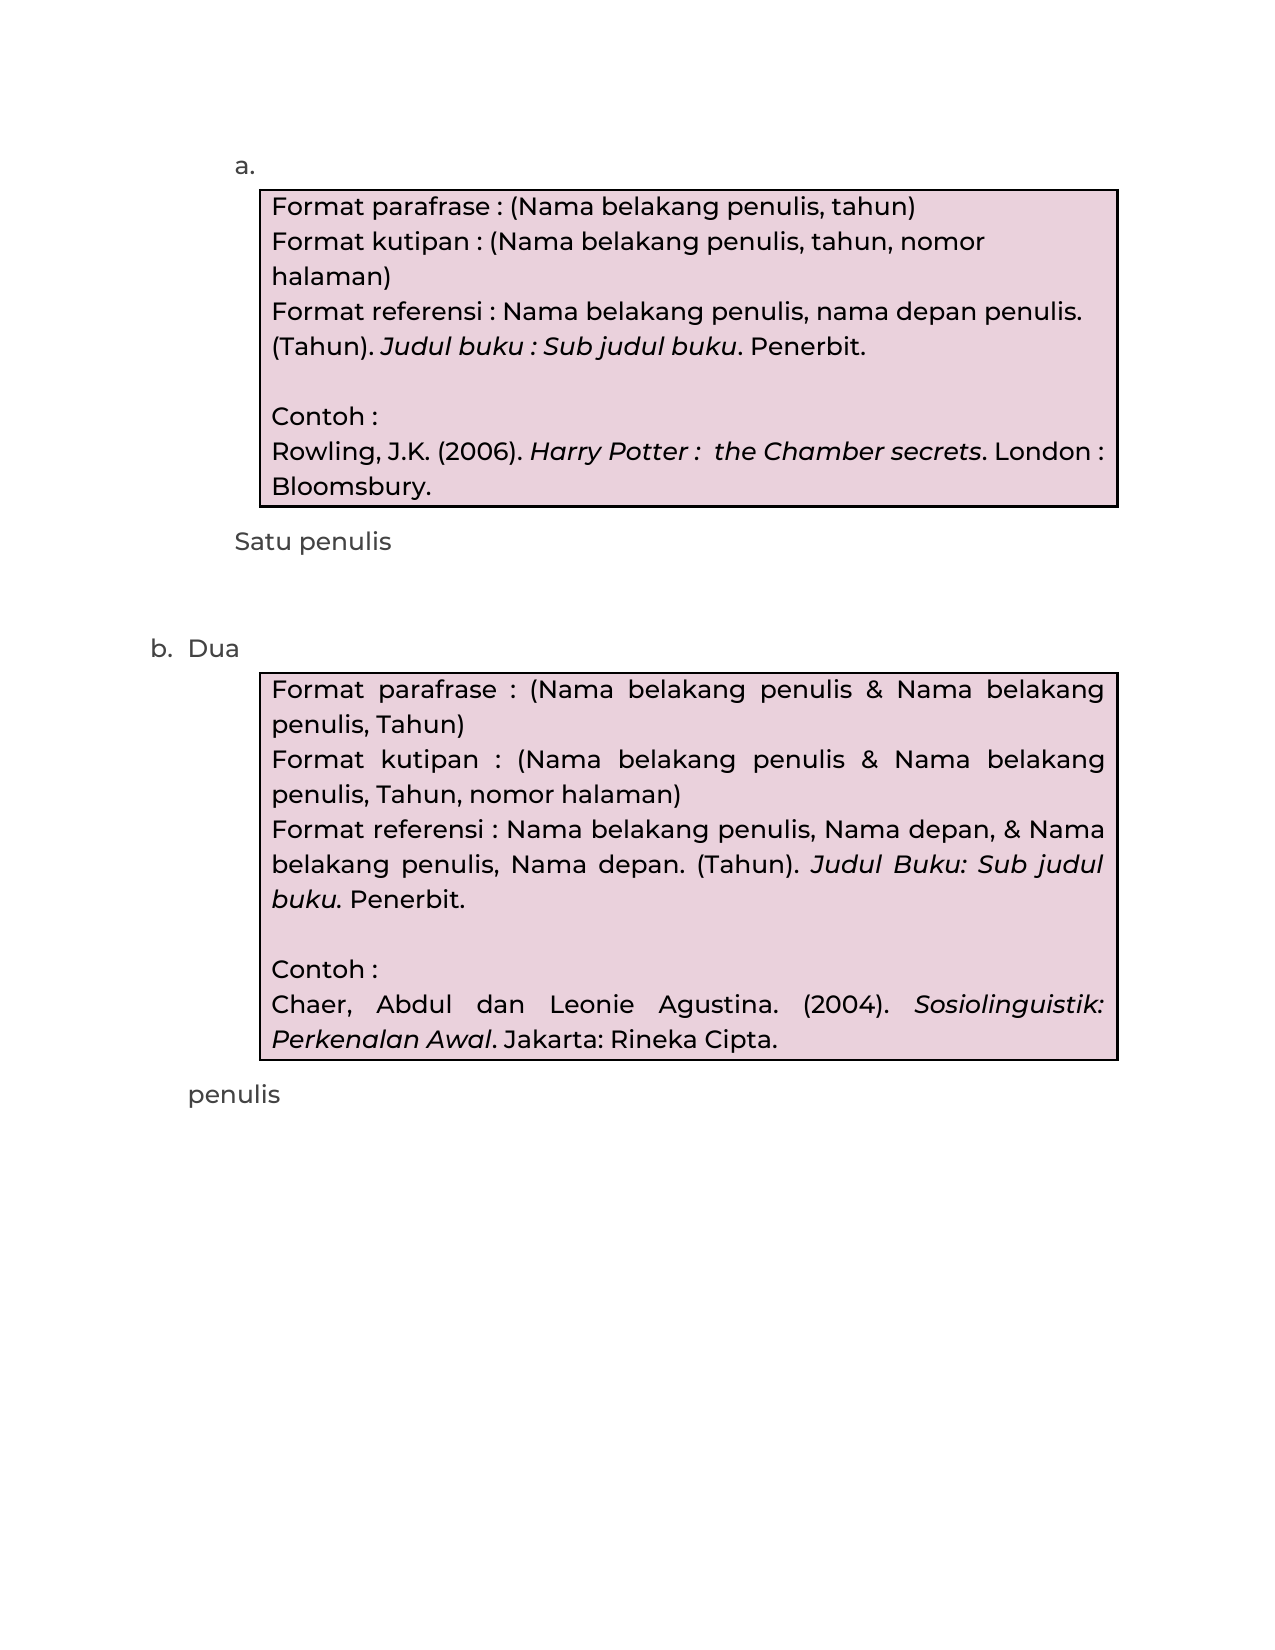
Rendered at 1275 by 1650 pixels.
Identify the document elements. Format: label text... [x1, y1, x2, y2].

subtitle Satu penulis [234, 150, 1125, 557]
table_header Format parafrase : (Nama belakang penulis & Nama belakang penulis, Tahun) Format kutipan : (Nama belakang penulis & Nama belakang penulis, Tahun, nomor halaman) Format referensi : Nama belakang penulis, Nama depan, & Nama belakang penulis, Nama depan. (Tahun). Judul Buku: Sub judul buku. Penerbit. Contoh : Chaer, Abdul dan Leonie Agustina. (2004). Sosiolinguistik: Perkenalan Awal. Jakarta: Rineka Cipta. [261, 674, 1116, 1059]
table_header Format parafrase : (Nama belakang penulis, tahun) Format kutipan : (Nama belakang penulis, tahun, nomor halaman) Format referensi : Nama belakang penulis, nama depan penulis. (Tahun). Judul buku : Sub judul buku. Penerbit. Contoh : Rowling, J.K. (2006). Harry Potter : the Chamber secrets. London : Bloomsbury. [261, 191, 1116, 505]
subtitle Dua penulis [150, 633, 1125, 1110]
